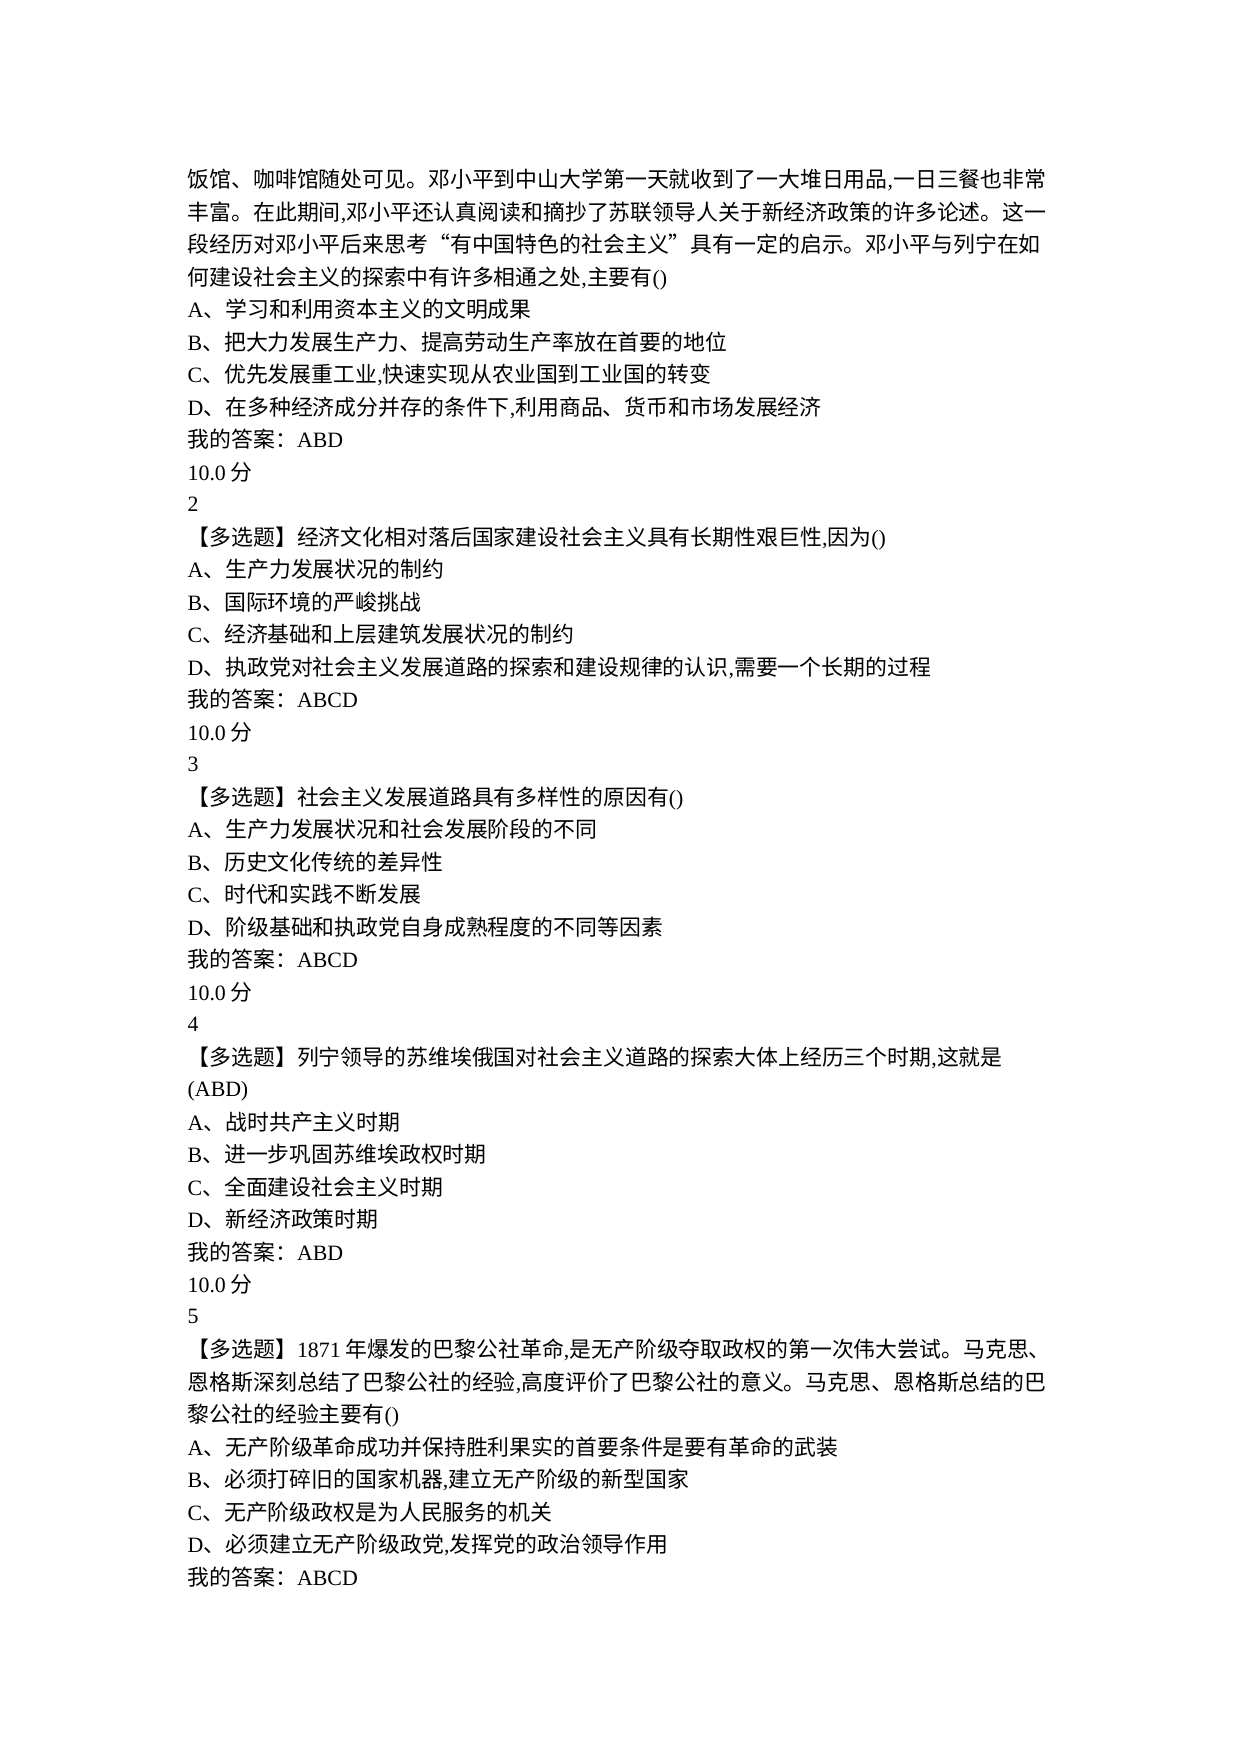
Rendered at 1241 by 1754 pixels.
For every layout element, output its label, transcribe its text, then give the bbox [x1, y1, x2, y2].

text A、无产阶级革命成功并保持胜利果实的首要条件是要有革命的武装 [187, 1429, 1053, 1462]
text C、无产阶级政权是为人民服务的机关 [187, 1494, 1053, 1527]
text B、进一步巩固苏维埃政权时期 [187, 1137, 1053, 1169]
text 我的答案：ABD [187, 1234, 1053, 1267]
text 10.0分 [187, 974, 1053, 1007]
text 我的答案：ABCD [187, 682, 1053, 714]
text B、把大力发展生产力、提高劳动生产率放在首要的地位 [187, 324, 1053, 357]
text 4 [187, 1007, 1053, 1039]
text D、在多种经济成分并存的条件下,利用商品、货币和市场发展经济 [187, 389, 1053, 422]
text 5 [187, 1299, 1053, 1332]
text 10.0分 [187, 454, 1053, 487]
text A、生产力发展状况的制约 [187, 552, 1053, 584]
text A、学习和利用资本主义的文明成果 [187, 292, 1053, 324]
text C、全面建设社会主义时期 [187, 1169, 1053, 1202]
text A、生产力发展状况和社会发展阶段的不同 [187, 812, 1053, 844]
text D、必须建立无产阶级政党,发挥党的政治领导作用 [187, 1527, 1053, 1559]
text 10.0分 [187, 714, 1053, 747]
text 2 [187, 487, 1053, 519]
text 【多选题】社会主义发展道路具有多样性的原因有() [187, 779, 1053, 812]
text C、经济基础和上层建筑发展状况的制约 [187, 617, 1053, 649]
text 我的答案：ABD [187, 422, 1053, 454]
text 【多选题】1871年爆发的巴黎公社革命,是无产阶级夺取政权的第一次伟大尝试。马克思、恩格斯深刻总结了巴黎公社的经验,高度评价了巴黎公社的意义。马克思、恩格斯总结的巴黎公社的经验主要有() [187, 1332, 1053, 1429]
text A、战时共产主义时期 [187, 1104, 1053, 1137]
text D、执政党对社会主义发展道路的探索和建设规律的认识,需要一个长期的过程 [187, 649, 1053, 682]
text D、新经济政策时期 [187, 1202, 1053, 1234]
text 【多选题】列宁领导的苏维埃俄国对社会主义道路的探索大体上经历三个时期,这就是(ABD) [187, 1039, 1053, 1104]
text 10.0分 [187, 1267, 1053, 1299]
text 我的答案：ABCD [187, 942, 1053, 974]
text B、国际环境的严峻挑战 [187, 584, 1053, 617]
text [187, 162, 1053, 292]
text 我的答案：ABCD [187, 1559, 1053, 1592]
text 【多选题】经济文化相对落后国家建设社会主义具有长期性艰巨性,因为() [187, 519, 1053, 552]
text D、阶级基础和执政党自身成熟程度的不同等因素 [187, 909, 1053, 942]
text B、历史文化传统的差异性 [187, 844, 1053, 877]
text B、必须打碎旧的国家机器,建立无产阶级的新型国家 [187, 1462, 1053, 1494]
text C、时代和实践不断发展 [187, 877, 1053, 909]
text 3 [187, 747, 1053, 779]
text C、优先发展重工业,快速实现从农业国到工业国的转变 [187, 357, 1053, 389]
